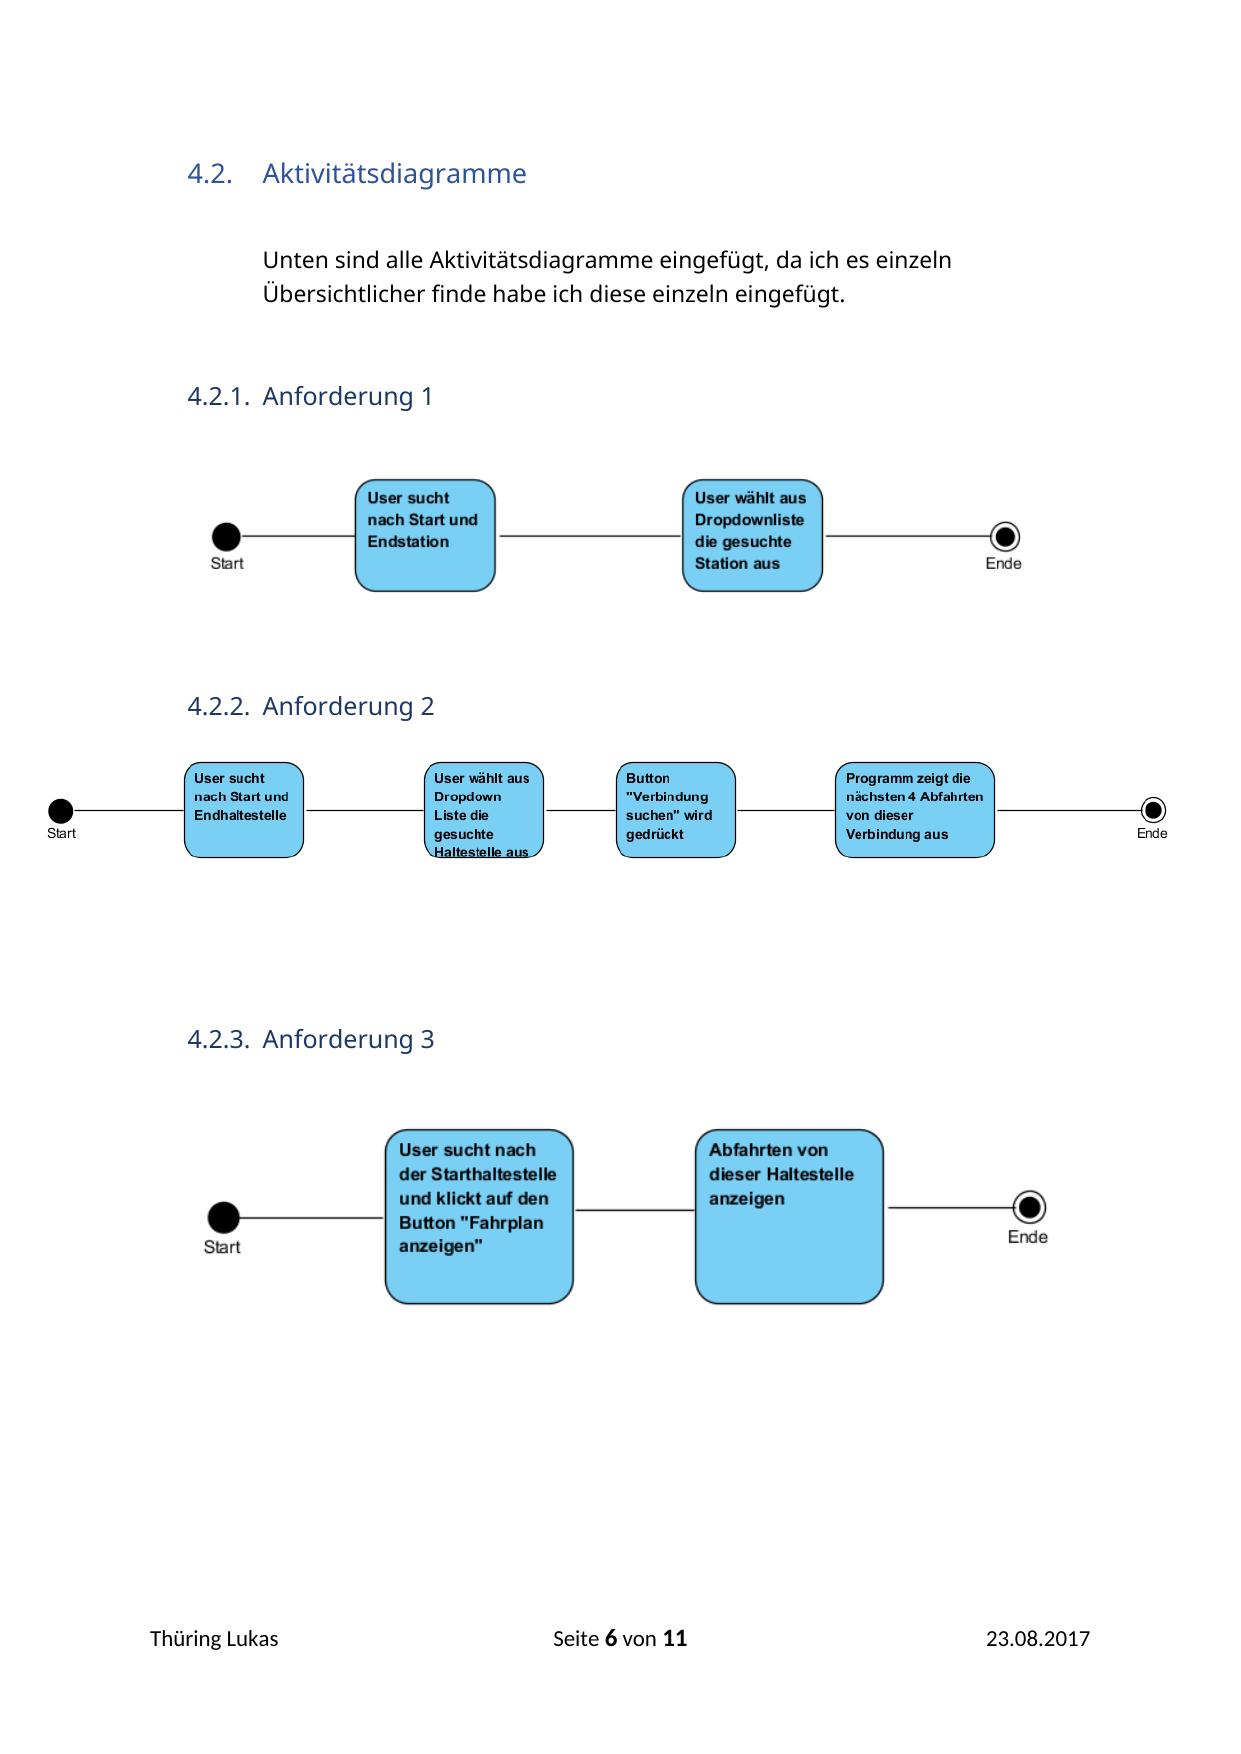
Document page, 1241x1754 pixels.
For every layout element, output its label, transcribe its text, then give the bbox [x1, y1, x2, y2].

subtitle Anforderung 3 [187, 1022, 1090, 1056]
subtitle Anforderung 2 [187, 688, 1090, 723]
subtitle Aktivitätsdiagramme [187, 154, 1090, 191]
picture [150, 415, 1091, 670]
text Unten sind alle Aktivitätsdiagramme eingefügt, da ich es einzeln Übersichtlicher finde habe ich diese einzeln eingefügt. [262, 244, 1090, 309]
picture [0, 735, 1241, 917]
picture [154, 1073, 1087, 1362]
subtitle Anforderung 1 [187, 379, 1090, 413]
